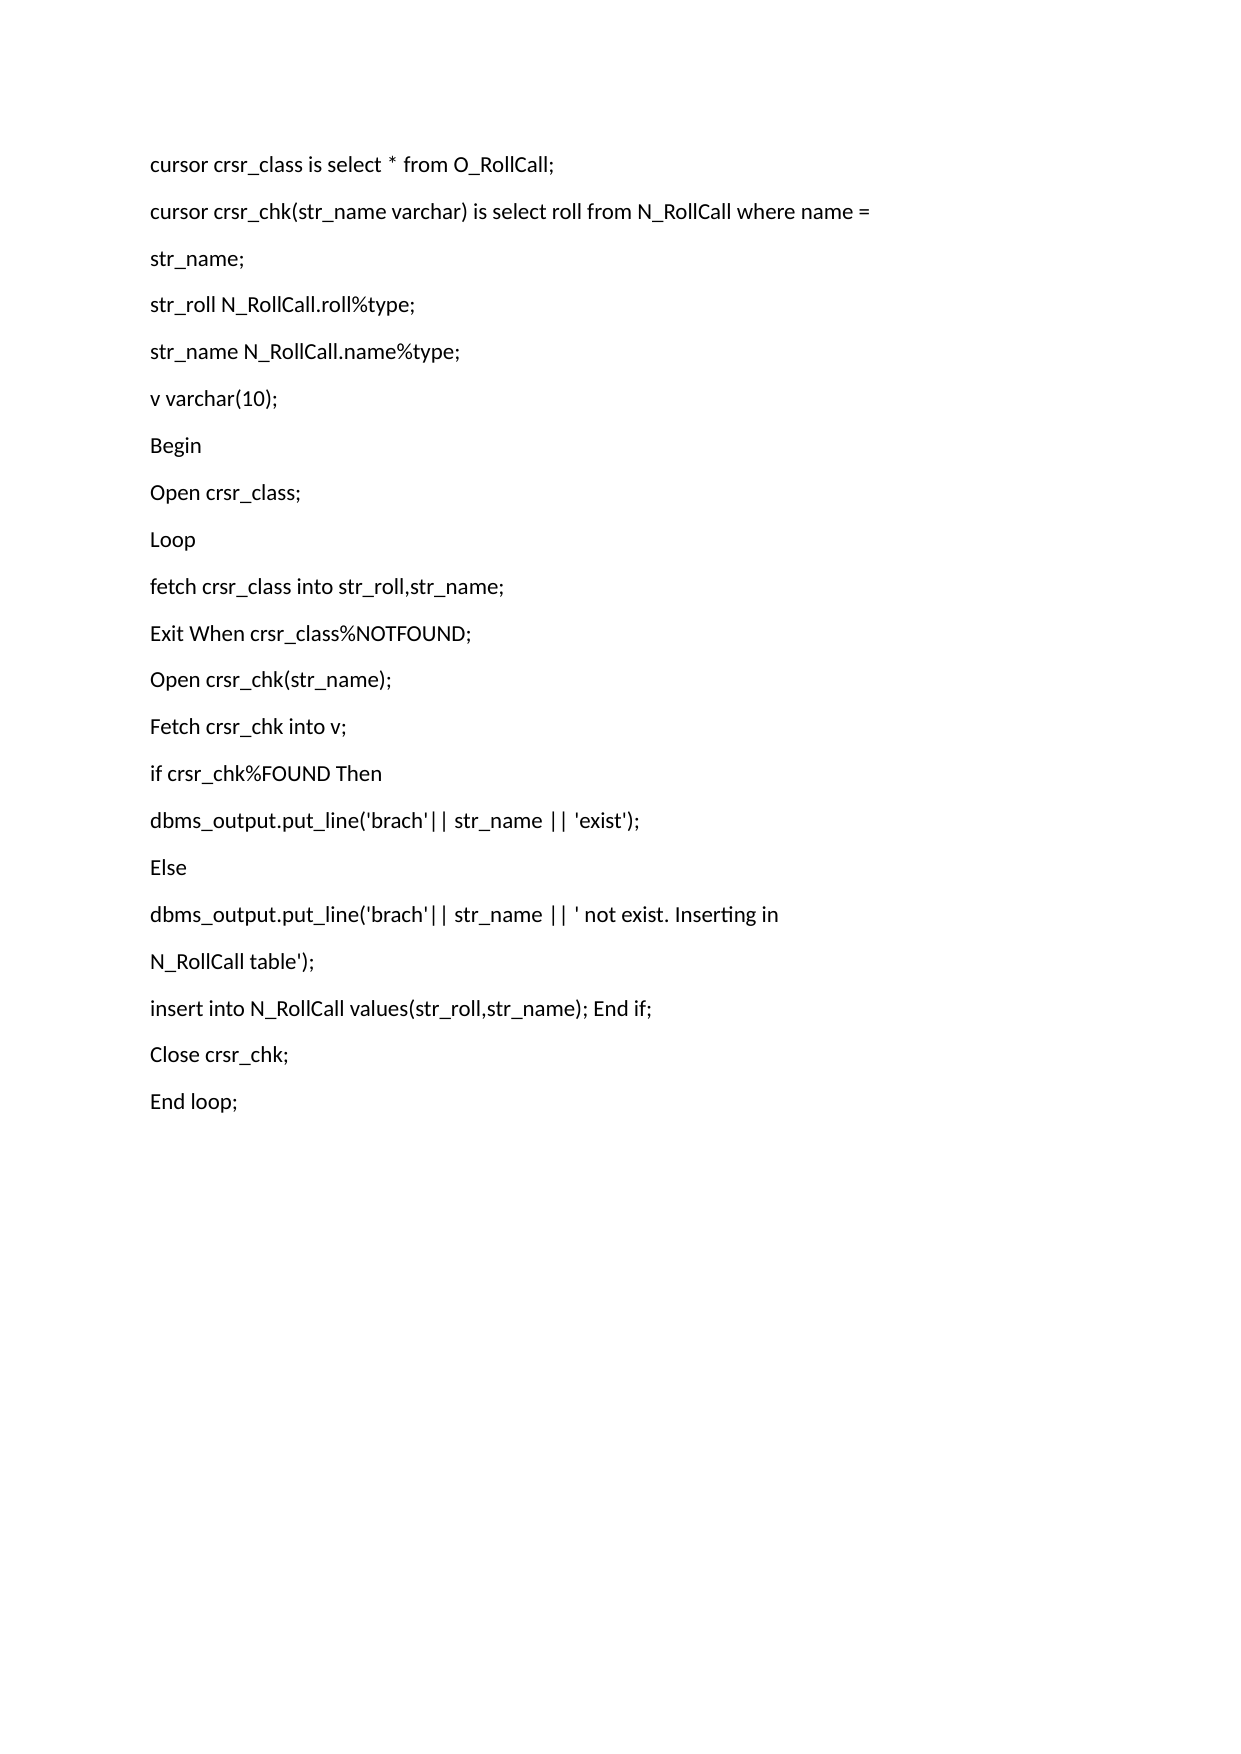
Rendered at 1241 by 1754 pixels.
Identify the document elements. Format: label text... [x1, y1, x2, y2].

text str_name; [150, 244, 1090, 272]
text cursor crsr_chk(str_name varchar) is select roll from N_RollCall where name = [150, 197, 1090, 225]
text Else [150, 853, 1090, 881]
text Close crsr_chk; [150, 1041, 1090, 1069]
text dbms_output.put_line('brach'|| str_name || ' not exist. Inserting in [150, 900, 1090, 928]
text End loop; [150, 1087, 1090, 1116]
text if crsr_chk%FOUND Then [150, 759, 1090, 787]
text str_name N_RollCall.name%type; [150, 337, 1090, 366]
text fetch crsr_class into str_roll,str_name; [150, 572, 1090, 600]
text Fetch crsr_chk into v; [150, 712, 1090, 741]
text Open crsr_class; [150, 478, 1090, 506]
text Loop [150, 525, 1090, 553]
text N_RollCall table'); [150, 947, 1090, 975]
text Begin [150, 431, 1090, 459]
text v varchar(10); [150, 384, 1090, 412]
text insert into N_RollCall values(str_roll,str_name); End if; [150, 994, 1090, 1022]
text Exit When crsr_class%NOTFOUND; [150, 619, 1090, 647]
text Open crsr_chk(str_name); [150, 666, 1090, 694]
text dbms_output.put_line('brach'|| str_name || 'exist'); [150, 806, 1090, 834]
text cursor crsr_class is select * from O_RollCall; [150, 150, 1090, 178]
text str_roll N_RollCall.roll%type; [150, 291, 1090, 319]
